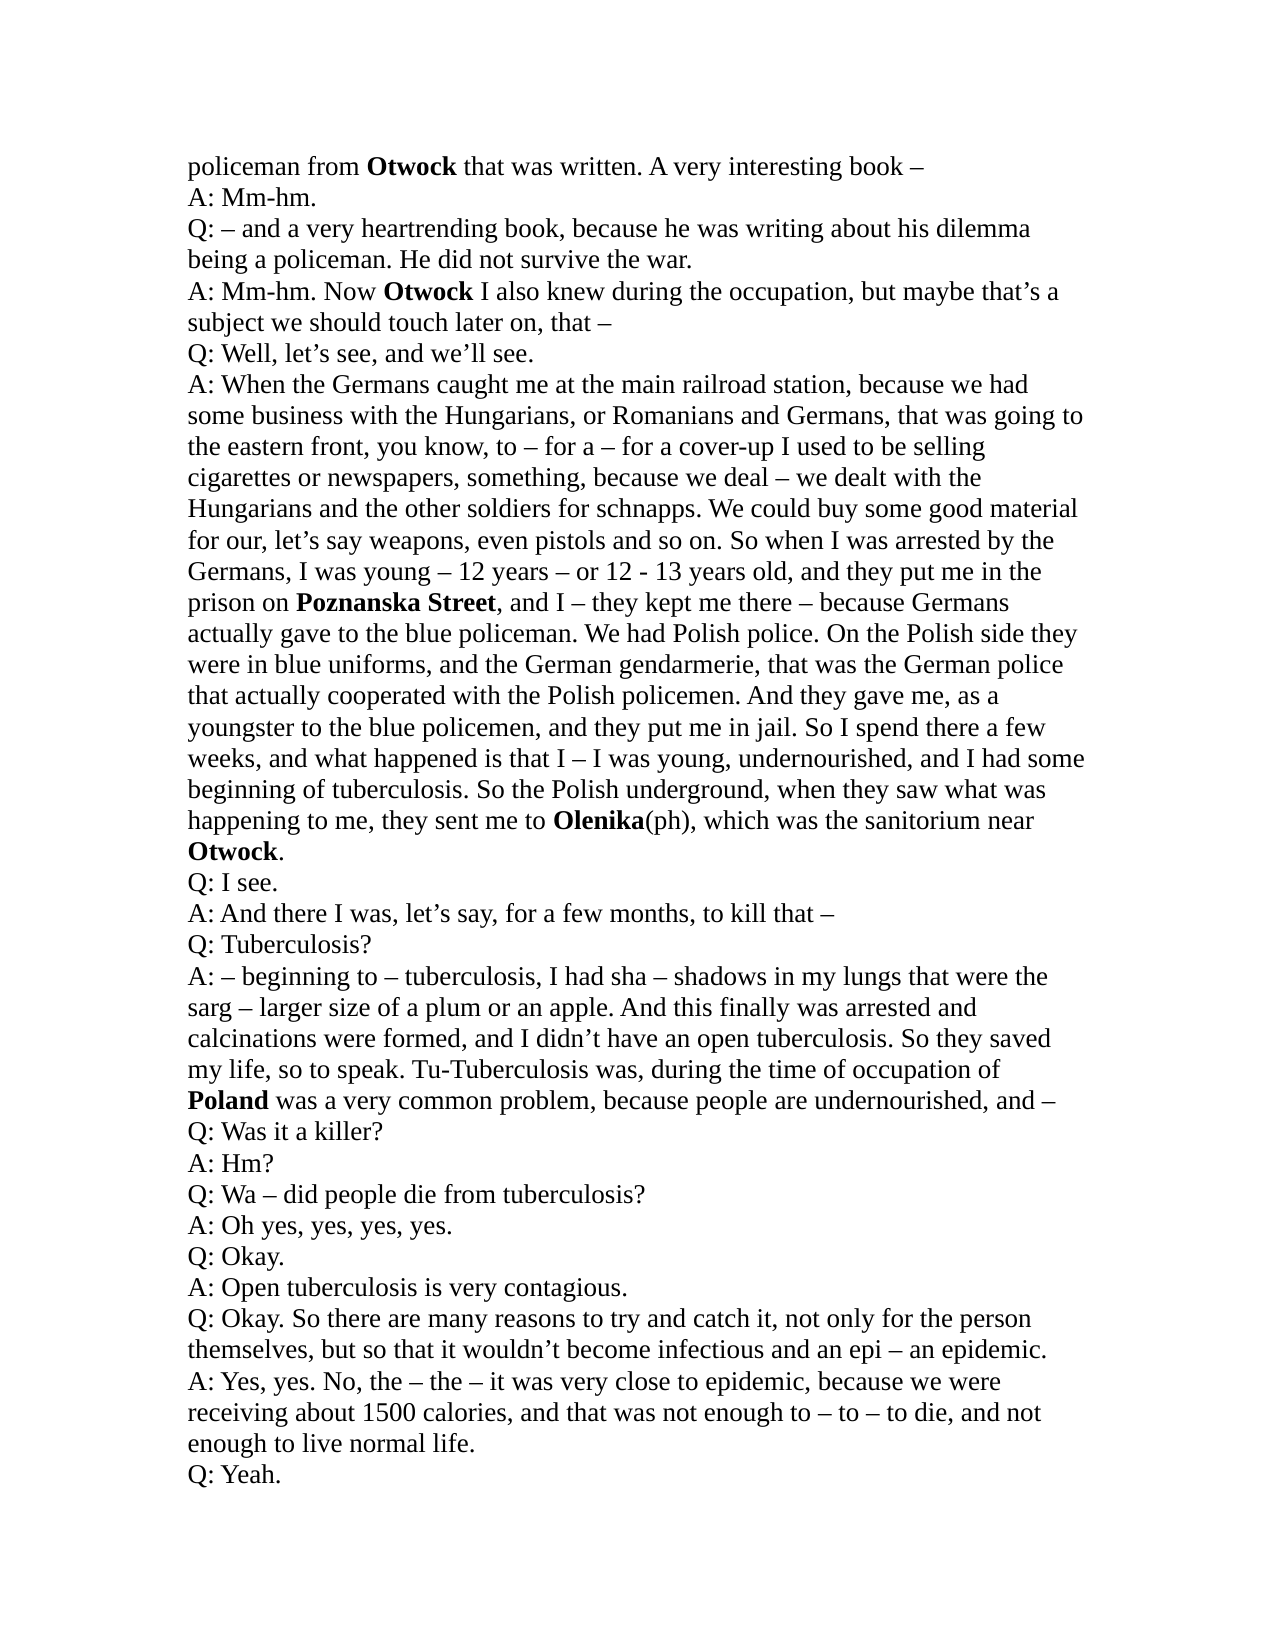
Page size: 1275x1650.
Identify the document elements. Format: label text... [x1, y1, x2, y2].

text Q: Okay. So there are many reasons to try and catch it, not only for the person themselves, but so that it wouldn’t become infectious and an epi – an epidemic. [187, 1333, 1087, 1396]
text A: Open tuberculosis is very contagious. [187, 1302, 1087, 1333]
text Q: I remember the – I remember Otwock, because there was a diary of a ghetto policeman from Otwock that was written. A very interesting book – [187, 150, 1087, 212]
text A: Oh yes, yes, yes, yes. [187, 1240, 1087, 1271]
text A: Mm-hm. Now Otwock I also knew during the occupation, but maybe that’s a subject we should touch later on, that – [187, 306, 1087, 368]
text Q: Well, let’s see, and we’ll see. [187, 368, 1087, 399]
text Q: – and a very heartrending book, because he was writing about his dilemma being a policeman. He did not survive the war. [187, 243, 1087, 306]
text Q: I see. [187, 897, 1087, 929]
text Q: Wa – did people die from tuberculosis? [187, 1209, 1087, 1240]
text A: Yes, yes. No, the – the – it was very close to epidemic, because we were receiving about 1500 calories, and that was not enough to – to – to die, and not enough to live normal life. [187, 1396, 1087, 1489]
text Q: Tuberculosis? [187, 960, 1087, 991]
text A: Hm? [187, 1178, 1087, 1209]
text A: – beginning to – tuberculosis, I had sha – shadows in my lungs that were the sarg – larger size of a plum or an apple. And this finally was arrested and calcinations were formed, and I didn’t have an open tuberculosis. So they saved my life, so to speak. Tu-Tuberculosis was, during the time of occupation of Poland was a very common problem, because people are undernourished, and – [187, 991, 1087, 1147]
text A: When the Germans caught me at the main railroad station, because we had some business with the Hungarians, or Romanians and Germans, that was going to the eastern front, you know, to – for a – for a cover-up I used to be selling cigarettes or newspapers, something, because we deal – we dealt with the Hungarians and the other soldiers for schnapps. We could buy some good material for our, let’s say weapons, even pistols and so on. So when I was arrested by the Germans, I was young – 12 years – or 12 - 13 years old, and they put me in the prison on Poznanska Street, and I – they kept me there – because Germans actually gave to the blue policeman. We had Polish police. On the Polish side they were in blue uniforms, and the German gendarmerie, that was the German police that actually cooperated with the Polish policemen. And they gave me, as a youngster to the blue policemen, and they put me in jail. So I spend there a few weeks, and what happened is that I – I was young, undernourished, and I had some beginning of tuberculosis. So the Polish underground, when they saw what was happening to me, they sent me to Olenika(ph), which was the sanitorium near Otwock. [187, 399, 1087, 897]
text A: Mm-hm. [187, 212, 1087, 243]
text Q: Okay. [187, 1271, 1087, 1302]
text A: And there I was, let’s say, for a few months, to kill that – [187, 929, 1087, 960]
text Q: Was it a killer? [187, 1147, 1087, 1178]
